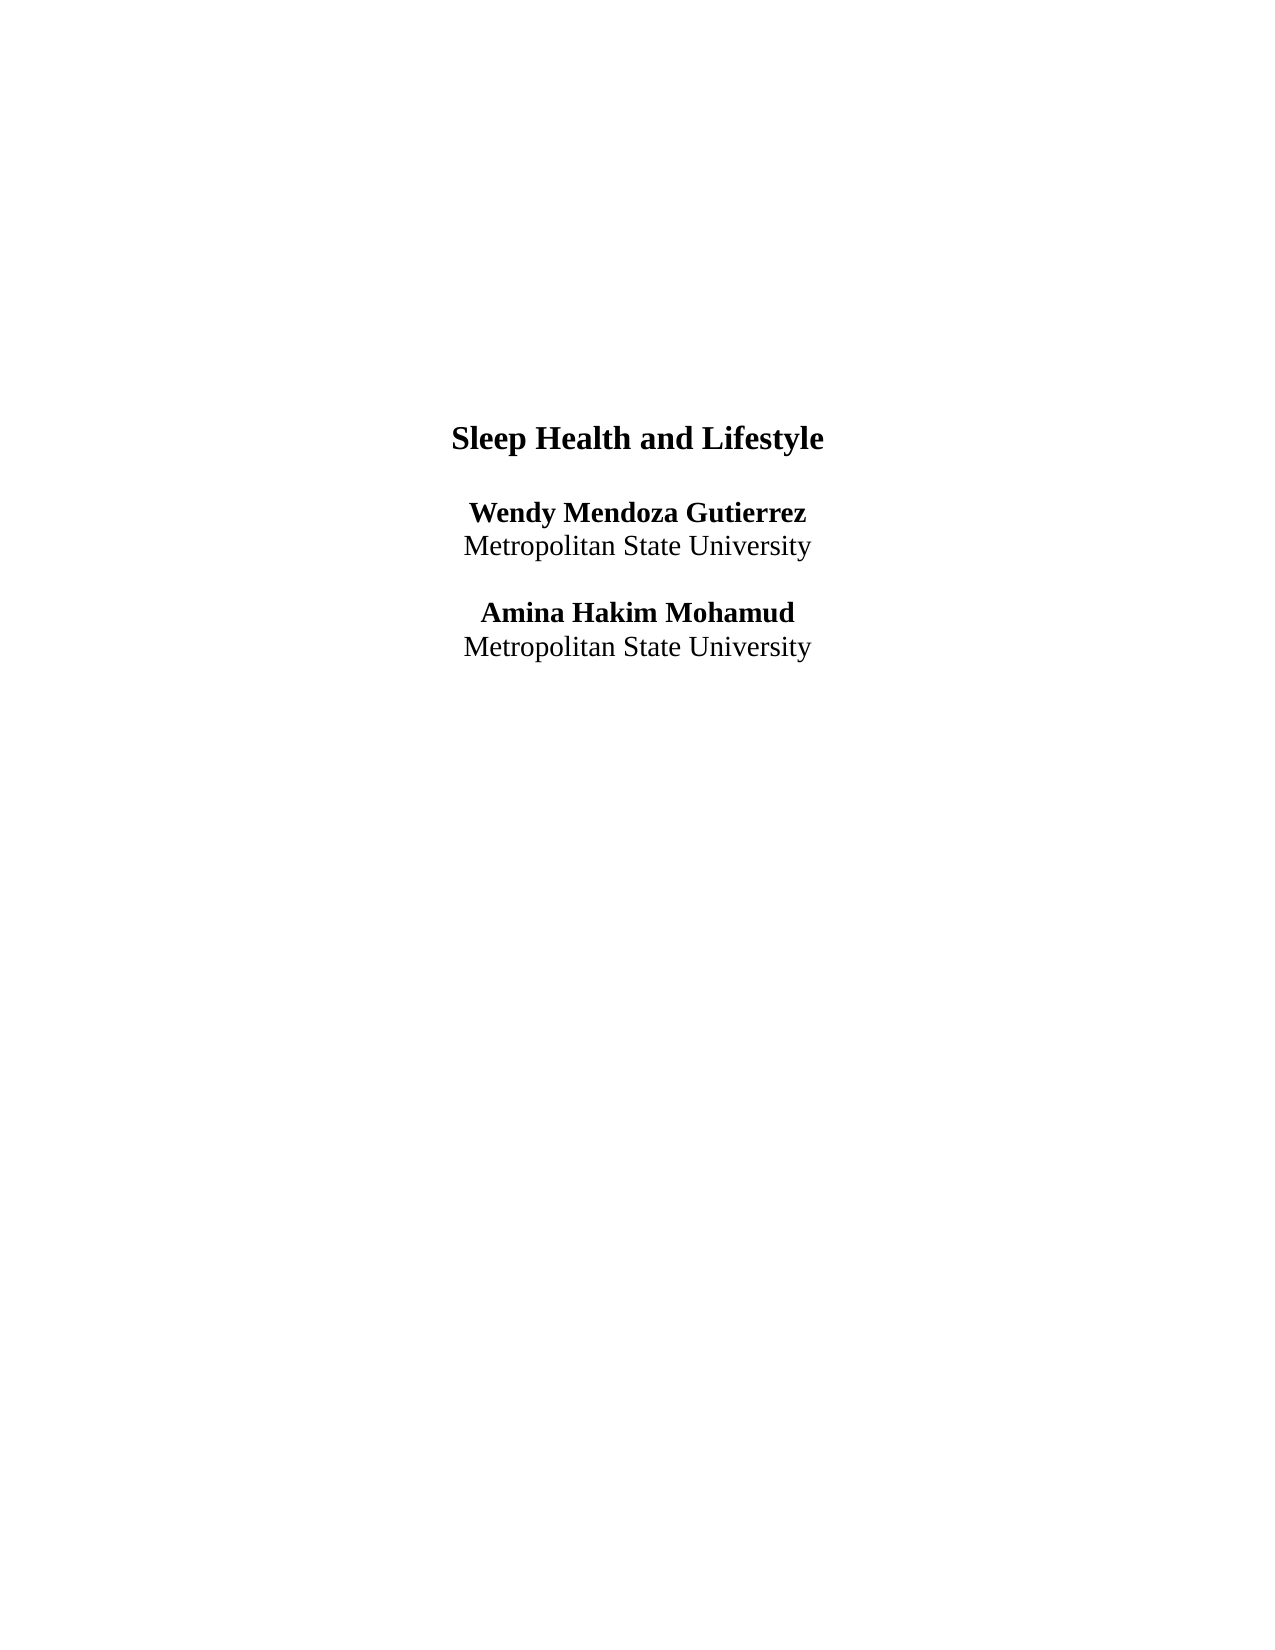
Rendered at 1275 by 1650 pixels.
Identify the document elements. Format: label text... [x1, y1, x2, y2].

text Metropolitan State University [150, 528, 1125, 562]
text Metropolitan State University [150, 629, 1125, 663]
text Wendy Mendoza Gutierrez [150, 495, 1125, 528]
text Amina Hakim Mohamud [150, 596, 1125, 629]
text Sleep Health and Lifestyle [150, 418, 1125, 457]
